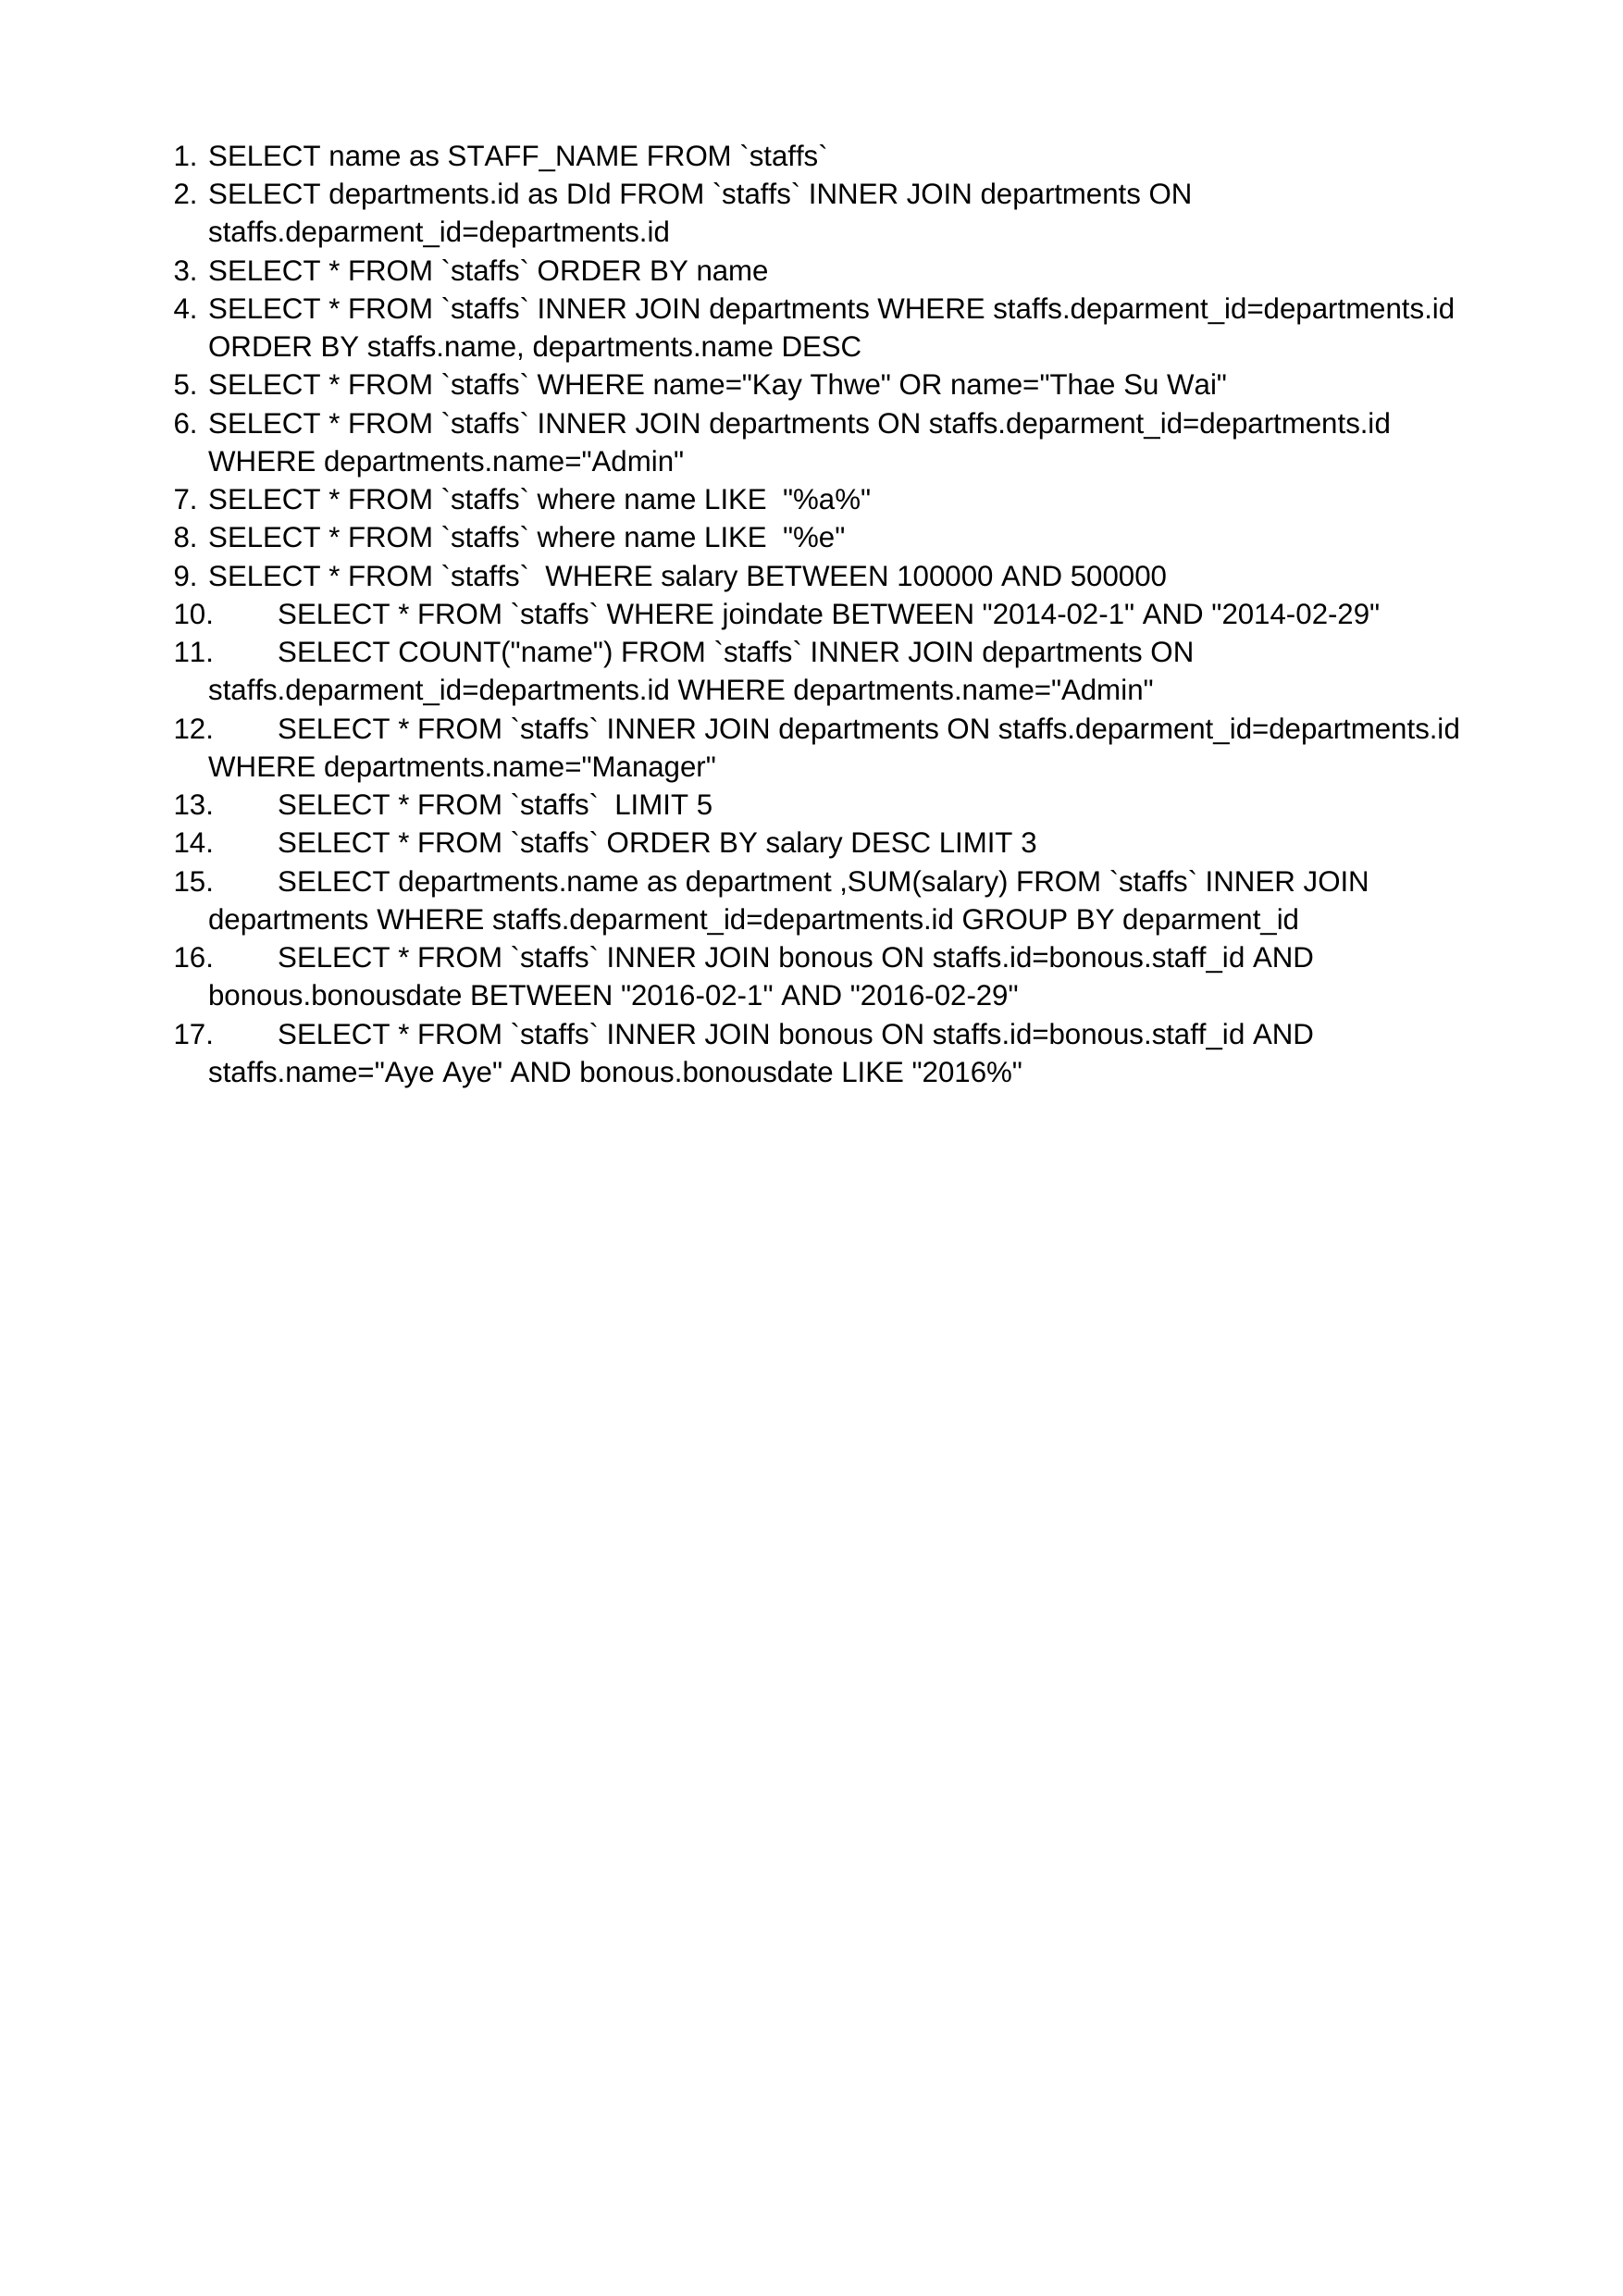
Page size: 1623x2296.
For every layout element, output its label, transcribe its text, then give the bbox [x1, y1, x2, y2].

list SELECT * FROM `staffs` INNER JOIN bonous ON staffs.id=bonous.staff_id AND staffs.name="Aye Aye" AND bonous.bonousdate LIKE "2016%" [173, 1017, 1484, 1088]
list SELECT * FROM `staffs` INNER JOIN departments ON staffs.deparment_id=departments.id WHERE departments.name="Manager" [173, 712, 1484, 783]
list SELECT COUNT("name") FROM `staffs` INNER JOIN departments ON staffs.deparment_id=departments.id WHERE departments.name="Admin" [173, 635, 1484, 706]
list SELECT * FROM `staffs` where name LIKE "%a%" [173, 482, 1484, 515]
list SELECT * FROM `staffs` ORDER BY salary DESC LIMIT 3 [173, 825, 1484, 859]
list SELECT * FROM `staffs` INNER JOIN departments ON staffs.deparment_id=departments.id WHERE departments.name="Admin" [173, 406, 1484, 478]
list SELECT * FROM `staffs` INNER JOIN bonous ON staffs.id=bonous.staff_id AND bonous.bonousdate BETWEEN "2016-02-1" AND "2016-02-29" [173, 940, 1484, 1011]
list SELECT * FROM `staffs` ORDER BY name [173, 254, 1484, 287]
list SELECT * FROM `staffs` WHERE name="Kay Thwe" OR name="Thae Su Wai" [173, 367, 1484, 401]
list SELECT * FROM `staffs` INNER JOIN departments WHERE staffs.deparment_id=departments.id ORDER BY staffs.name, departments.name DESC [173, 292, 1484, 363]
list SELECT departments.id as DId FROM `staffs` INNER JOIN departments ON staffs.deparment_id=departments.id [173, 177, 1484, 248]
list SELECT * FROM `staffs` WHERE salary BETWEEN 100000 AND 500000 [173, 559, 1484, 592]
list SELECT departments.name as department ,SUM(salary) FROM `staffs` INNER JOIN departments WHERE staffs.deparment_id=departments.id GROUP BY deparment_id [173, 864, 1484, 936]
list SELECT name as STAFF_NAME FROM `staffs` [173, 139, 1484, 172]
list SELECT * FROM `staffs` LIMIT 5 [173, 788, 1484, 821]
list SELECT * FROM `staffs` WHERE joindate BETWEEN "2014-02-1" AND "2014-02-29" [173, 597, 1484, 630]
list SELECT * FROM `staffs` where name LIKE "%e" [173, 520, 1484, 553]
